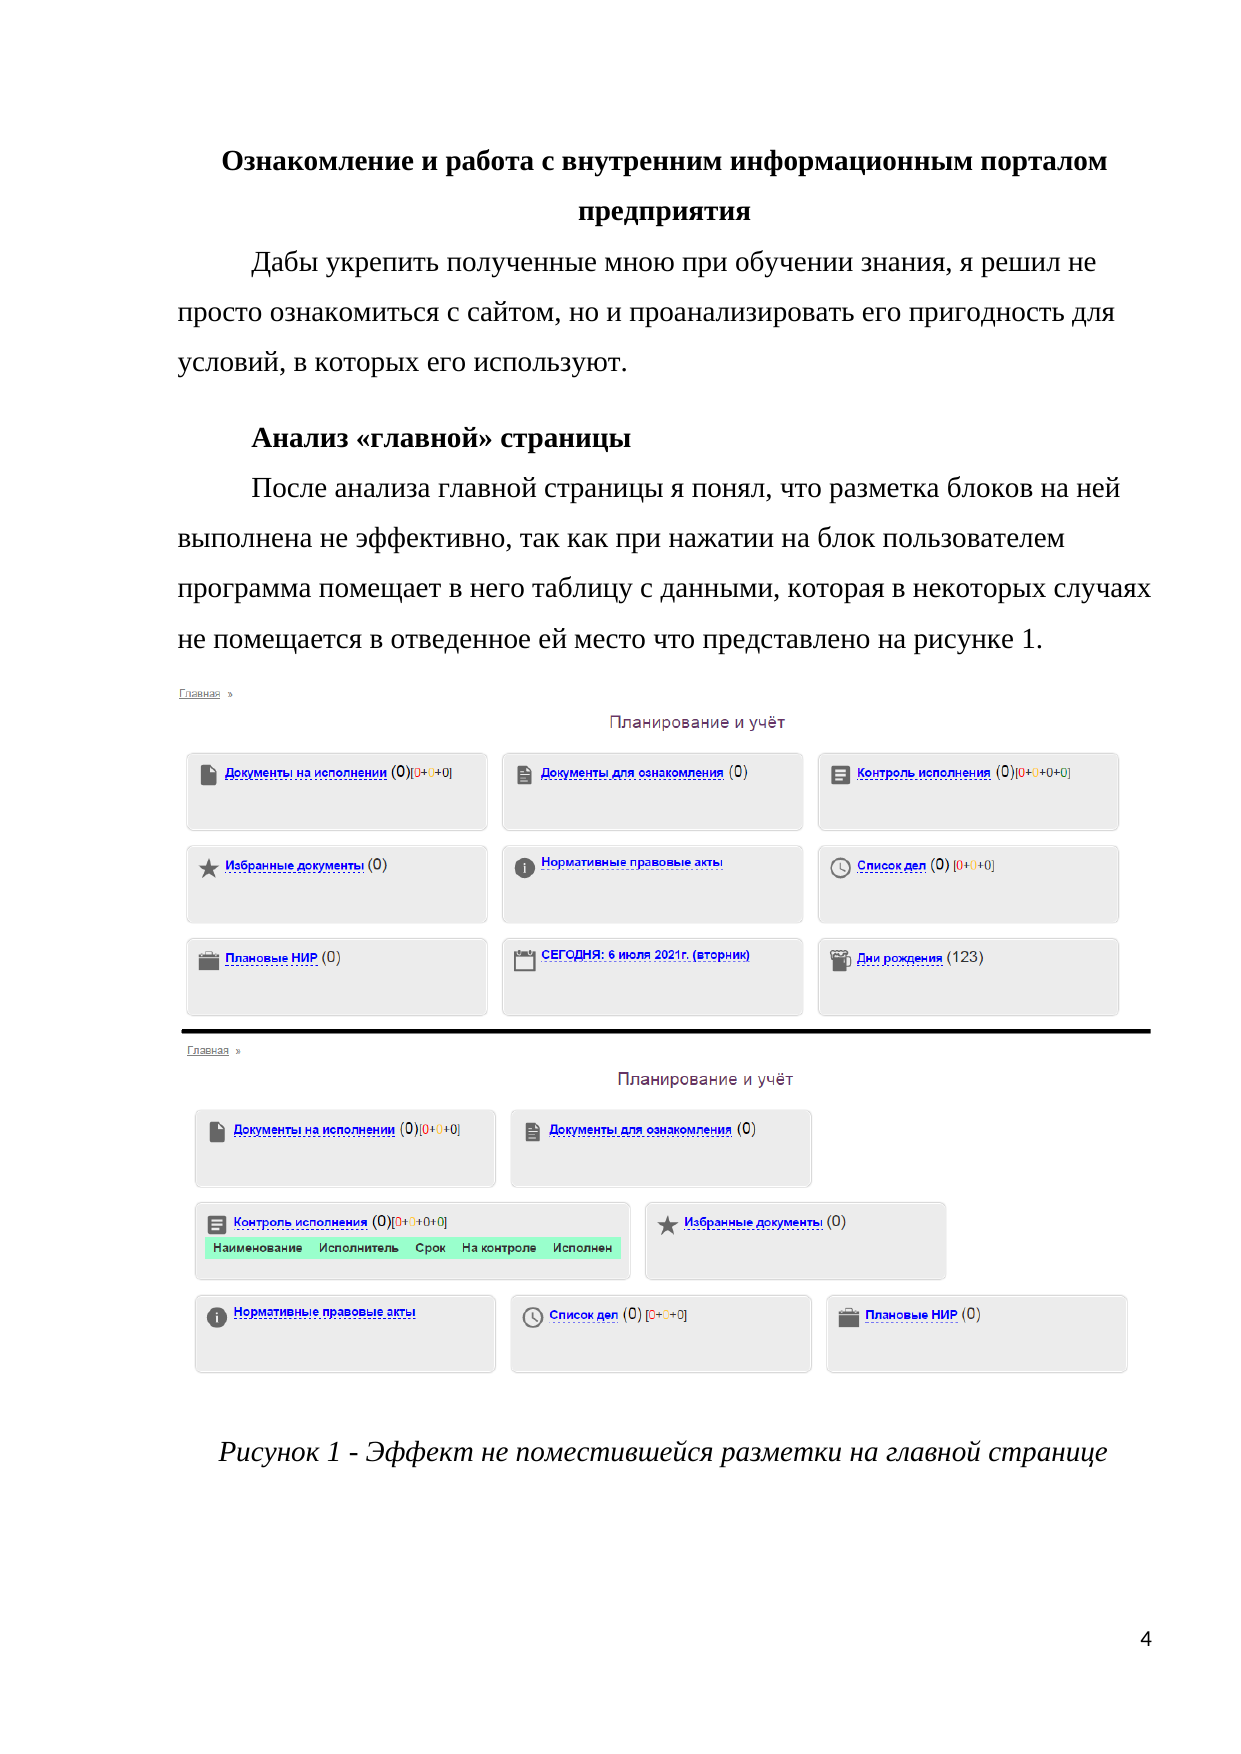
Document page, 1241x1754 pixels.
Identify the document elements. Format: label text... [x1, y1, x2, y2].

text Рисунок 1 - Эффект не поместившейся разметки на главной странице [177, 1434, 1152, 1468]
subtitle Ознакомление и работа с внутренним информационным порталом предприятия [177, 143, 1152, 227]
subtitle Анализ «главной» страницы [177, 420, 1152, 453]
picture [177, 687, 1151, 1404]
text После анализа главной страницы я понял, что разметка блоков на ней выполнена не эффективно, так как при нажатии на блок пользователем программа помещает в него таблицу с данными, которая в некоторых случаях не помещается в отведенное ей место что представлено на рисунке 1. [177, 470, 1152, 654]
text Дабы укрепить полученные мною при обучении знания, я решил не просто ознакомиться с сайтом, но и проанализировать его пригодность для условий, в которых его используют. [177, 244, 1152, 378]
